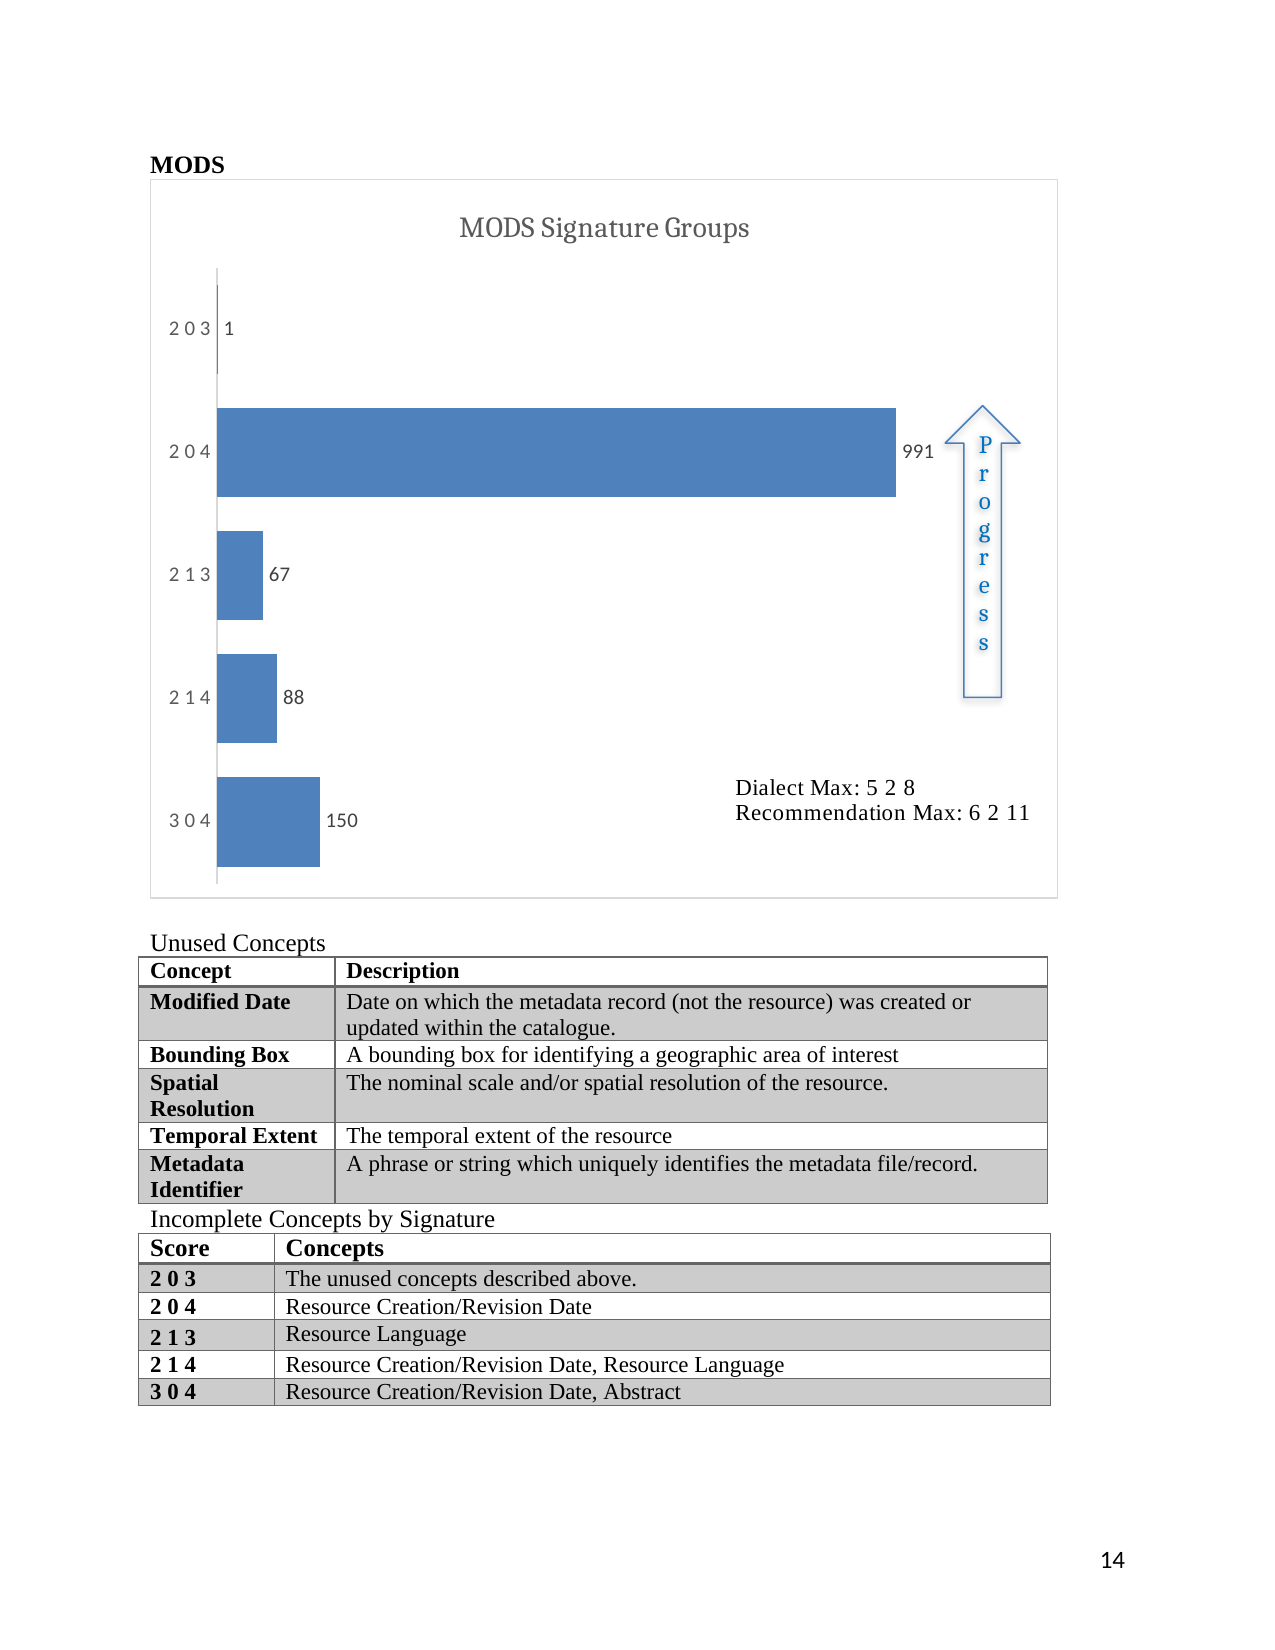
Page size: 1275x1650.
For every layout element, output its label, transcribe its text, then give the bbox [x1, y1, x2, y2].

table_header Concepts [275, 1234, 1050, 1262]
subtitle MODS [150, 150, 1125, 179]
table_cell The temporal extent of the resource [336, 1123, 1047, 1149]
table_cell Date on which the metadata record (not the resource) was created or updated within the catalogue. [336, 988, 1047, 1040]
table_cell Modified Date [139, 988, 334, 1040]
table_cell A bounding box for identifying a geographic area of interest [336, 1041, 1047, 1068]
table_cell 2 0 3 [139, 1265, 274, 1292]
table_cell Resource Language [275, 1320, 1050, 1350]
table_header Score [139, 1234, 274, 1262]
table_header Description [336, 958, 1047, 984]
table_cell 2 1 3 [139, 1320, 274, 1350]
table_cell Resource Creation/Revision Date, Resource Language [275, 1351, 1050, 1377]
table_cell 3 0 4 [139, 1379, 274, 1405]
table_cell Spatial Resolution [139, 1069, 334, 1122]
table_cell Metadata Identifier [139, 1150, 334, 1203]
table_cell The nominal scale and/or spatial resolution of the resource. [336, 1069, 1047, 1122]
text Unused Concepts [150, 928, 1125, 956]
table_header Concept [139, 958, 334, 984]
table_cell Resource Creation/Revision Date, Abstract [275, 1379, 1050, 1405]
table_cell Temporal Extent [139, 1123, 334, 1149]
table_cell The unused concepts described above. [275, 1265, 1050, 1292]
table_cell 2 0 4 [139, 1293, 274, 1319]
table_cell A phrase or string which uniquely identifies the metadata file/record. [336, 1150, 1047, 1203]
table_cell 2 1 4 [139, 1351, 274, 1377]
text Incomplete Concepts by Signature [150, 1204, 1125, 1232]
table_cell Bounding Box [139, 1041, 334, 1068]
table_cell Resource Creation/Revision Date [275, 1293, 1050, 1319]
